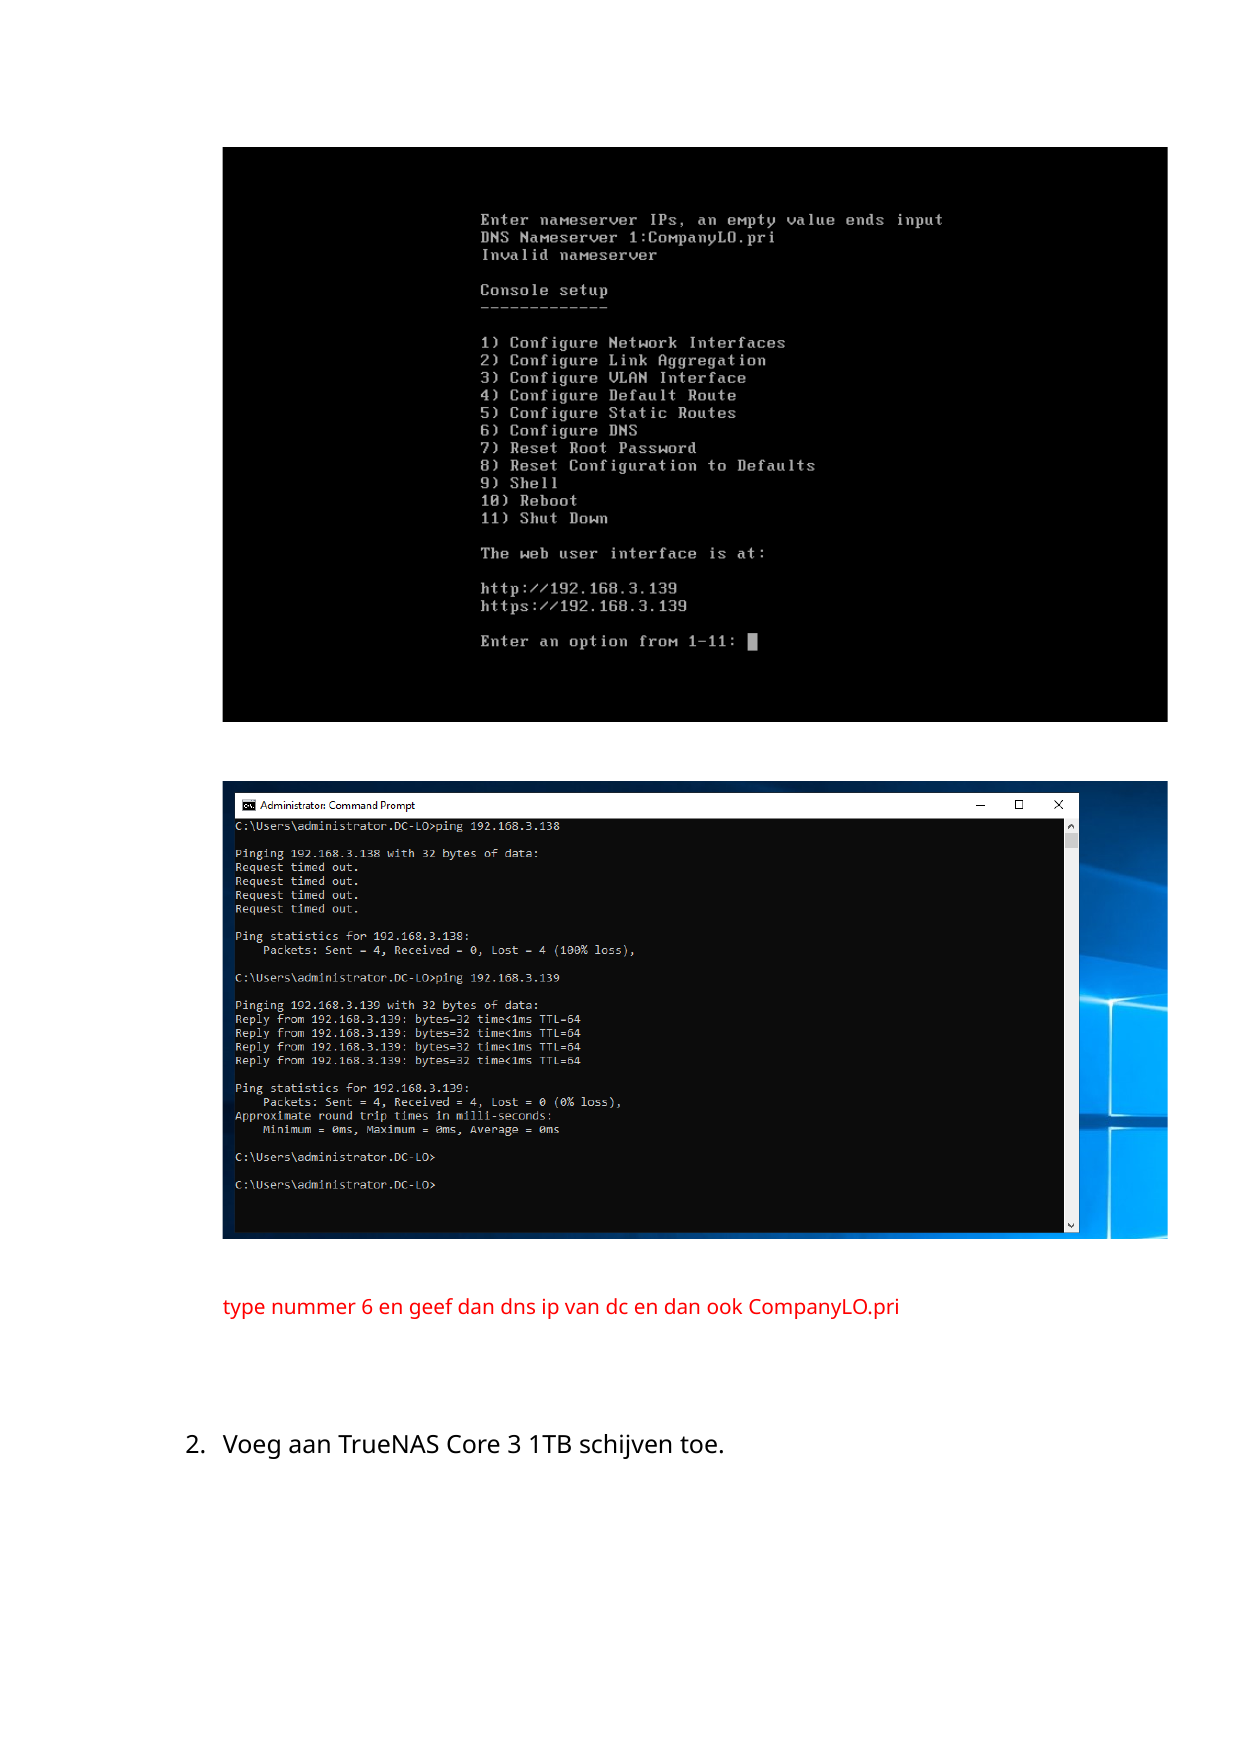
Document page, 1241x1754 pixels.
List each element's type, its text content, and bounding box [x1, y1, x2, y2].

picture [222, 781, 1168, 1239]
list Voeg aan TrueNAS Core 3 1TB schijven toe. [185, 1426, 1093, 1461]
text type nummer 6 en geef dan dns ip van dc en dan ook CompanyLO.pri [223, 1292, 1093, 1321]
picture [1144, 1235, 1168, 1239]
picture [222, 147, 1168, 722]
